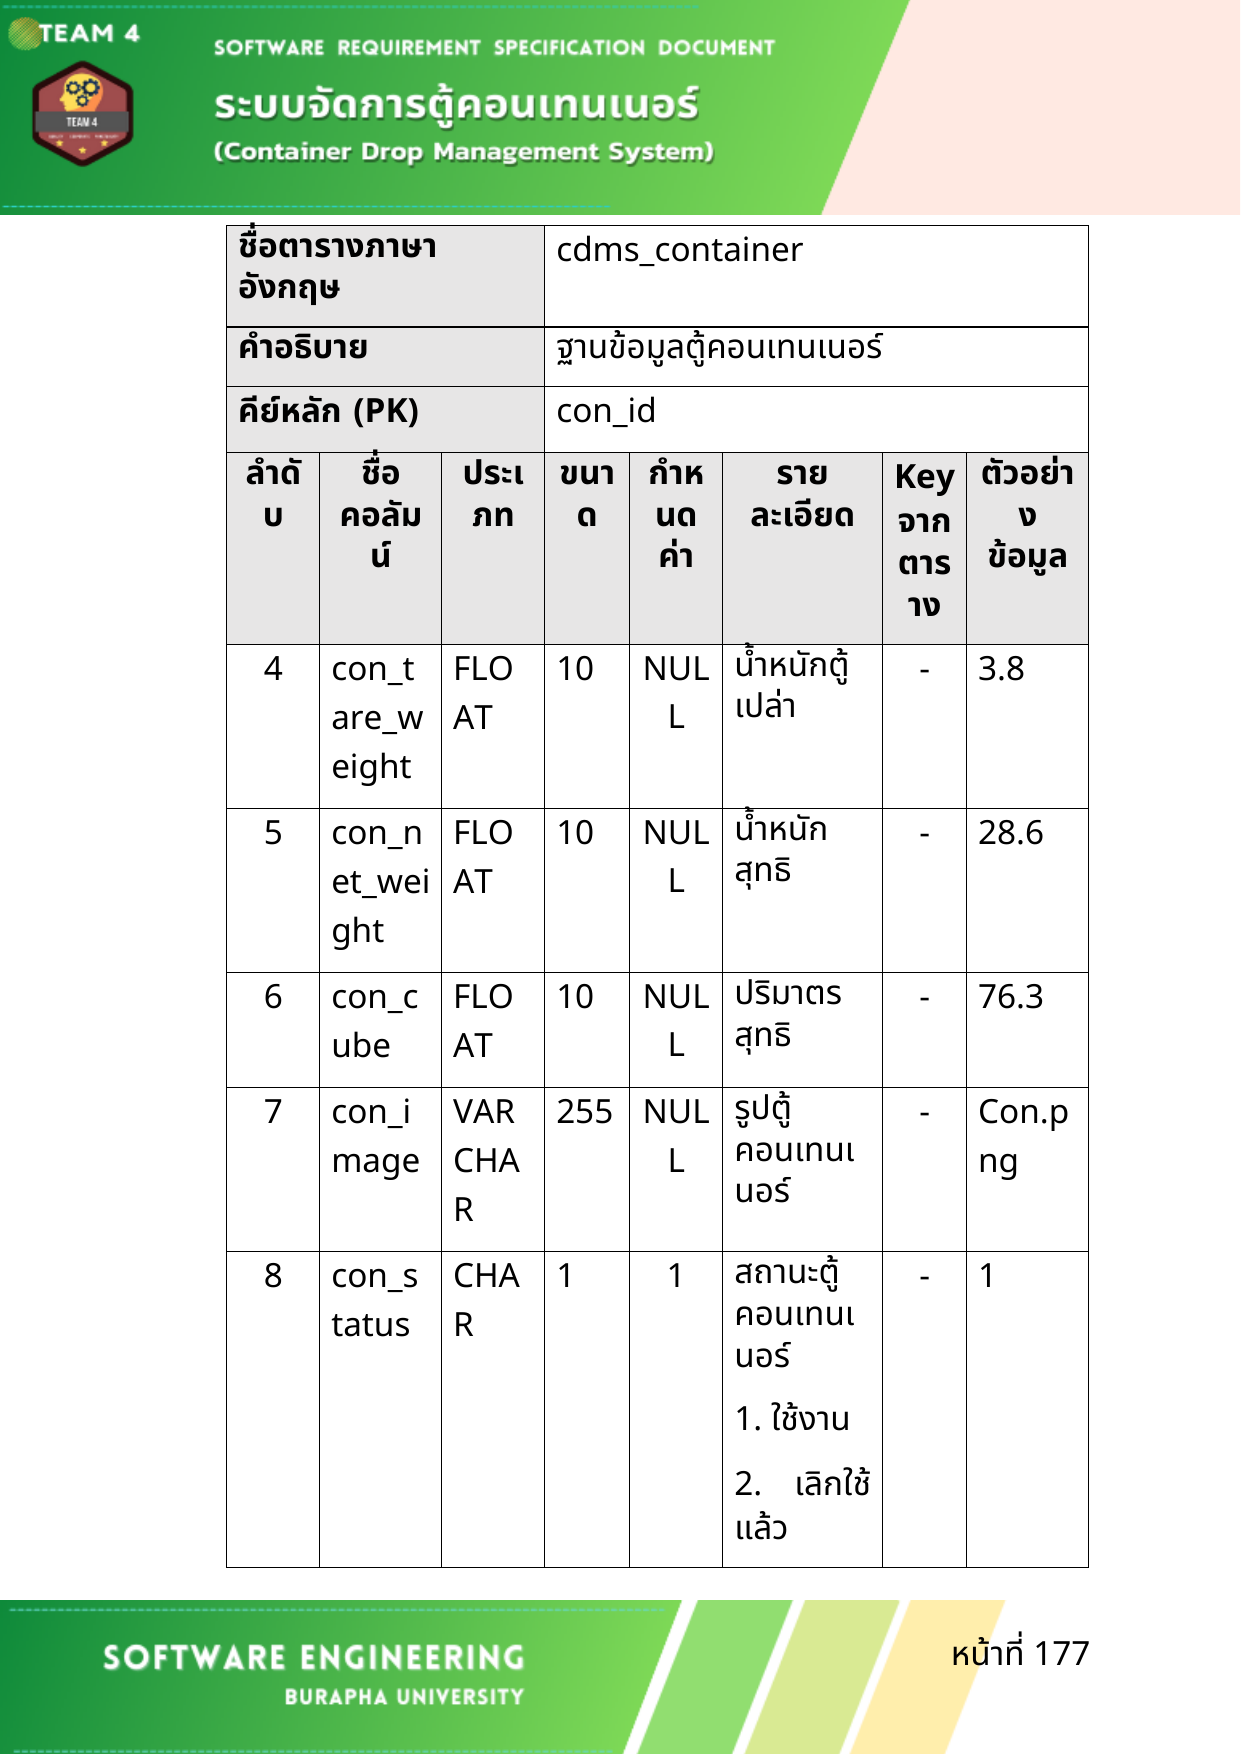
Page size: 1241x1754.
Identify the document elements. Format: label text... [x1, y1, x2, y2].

table_cell ตัวอย่างข้อมูล [967, 453, 1088, 644]
table_cell น้ำหนักตู้เปล่า [723, 645, 882, 808]
table_cell 1 [545, 1252, 629, 1567]
table_cell Key จากตาราง [883, 453, 966, 644]
table_cell con_status [320, 1252, 441, 1567]
table_header cdms_container [545, 226, 1088, 326]
table_cell Con.png [967, 1088, 1088, 1251]
picture [0, 0, 1241, 215]
table_cell FLOAT [442, 809, 544, 972]
table_cell NULL [630, 1088, 722, 1251]
table_cell - [883, 1088, 966, 1251]
table_cell 10 [545, 809, 629, 972]
table_cell NULL [630, 645, 722, 808]
table_cell สถานะตู้คอนเทนเนอร์ 1. ใช้งาน 2. เลิกใช้แล้ว [723, 1252, 882, 1567]
table_cell 3.8 [967, 645, 1088, 808]
table_cell con_image [320, 1088, 441, 1251]
table_cell 28.6 [967, 809, 1088, 972]
table_cell 76.3 [967, 973, 1088, 1087]
table_cell - [883, 1252, 966, 1567]
table_cell รูปตู้คอนเทนเนอร์ [723, 1088, 882, 1251]
table_cell ขนาด [545, 453, 629, 644]
table_cell 6 [227, 973, 319, 1087]
table_cell คีย์หลัก (PK) [227, 387, 544, 452]
table_cell 7 [227, 1088, 319, 1251]
table_cell - [883, 809, 966, 972]
table_cell 1 [630, 1252, 722, 1567]
table_cell ประเภท [442, 453, 544, 644]
table_cell NULL [630, 809, 722, 972]
table_cell 10 [545, 645, 629, 808]
table_cell NULL [630, 973, 722, 1087]
table_cell ปริมาตรสุทธิ [723, 973, 882, 1087]
table_cell 255 [545, 1088, 629, 1251]
table_cell 4 [227, 645, 319, 808]
table_cell 1 [967, 1252, 1088, 1567]
picture [0, 1600, 1241, 1754]
table_cell - [883, 645, 966, 808]
table_cell CHAR [442, 1252, 544, 1567]
table_cell VARCHAR [442, 1088, 544, 1251]
table_cell con_cube [320, 973, 441, 1087]
table_cell ลำดับ [227, 453, 319, 644]
table_header ชื่อตารางภาษาอังกฤษ [227, 226, 544, 326]
table_cell ชื่อคอลัมน์ [320, 453, 441, 644]
table_cell 10 [545, 973, 629, 1087]
table_cell คำอธิบาย [227, 328, 544, 386]
table_cell 8 [227, 1252, 319, 1567]
table_cell con_id [545, 387, 1088, 452]
table_cell รายละเอียด [723, 453, 882, 644]
table_cell con_tare_weight [320, 645, 441, 808]
table_cell con_net_weight [320, 809, 441, 972]
table_cell FLOAT [442, 645, 544, 808]
table_cell 5 [227, 809, 319, 972]
table_cell ฐานข้อมูลตู้คอนเทนเนอร์ [545, 328, 1088, 386]
table_cell กำหนดค่า [630, 453, 722, 644]
table_cell - [883, 973, 966, 1087]
table_cell FLOAT [442, 973, 544, 1087]
table_cell น้ำหนักสุทธิ [723, 809, 882, 972]
